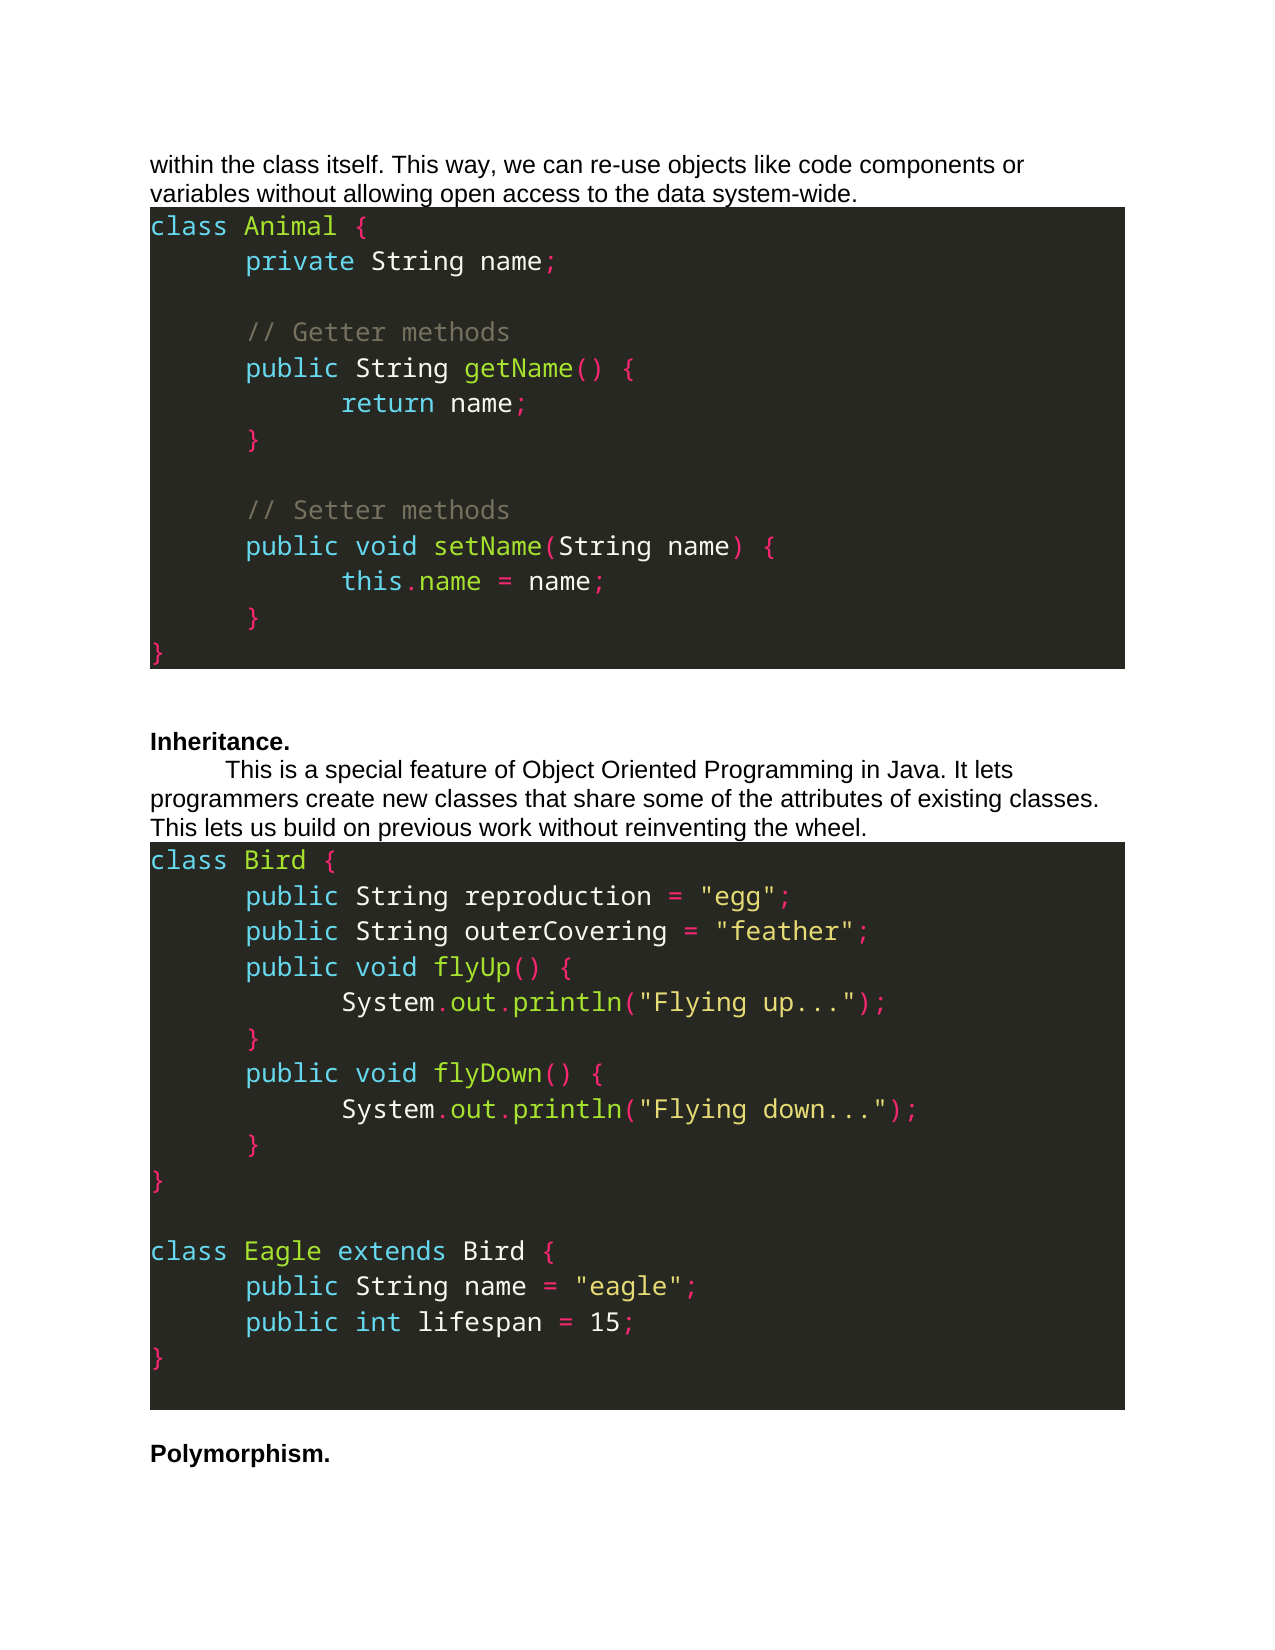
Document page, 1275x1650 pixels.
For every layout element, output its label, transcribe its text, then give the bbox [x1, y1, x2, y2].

text } [150, 1019, 1125, 1055]
text this.name = name; [150, 563, 1125, 598]
text } [150, 1339, 1125, 1374]
text // Getter methods [150, 314, 1125, 349]
text public String reproduction = "egg"; [150, 877, 1125, 913]
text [150, 150, 1125, 207]
text class Eagle extends Bird { [150, 1232, 1125, 1268]
text System.out.println("Flying up..."); [150, 984, 1125, 1019]
text System.out.println("Flying down..."); [150, 1090, 1125, 1126]
text Polymorphism. [150, 1439, 1125, 1468]
text public String getName() { [150, 349, 1125, 385]
text private String name; [150, 243, 1125, 278]
text } [150, 634, 1125, 669]
text public String outerCovering = "feather"; [150, 913, 1125, 948]
text public void flyUp() { [150, 948, 1125, 984]
text public void setName(String name) { [150, 527, 1125, 563]
text public int lifespan = 15; [150, 1303, 1125, 1339]
text } [150, 421, 1125, 456]
text class Animal { [150, 207, 1125, 243]
text } [150, 598, 1125, 634]
text This is a special feature of Object Oriented Programming in Java. It lets programmers create new classes that share some of the attributes of existing classes. This lets us build on previous work without reinventing the wheel. [150, 756, 1125, 842]
text Inheritance. [150, 727, 1125, 756]
text return name; [150, 385, 1125, 421]
text public String name = "eagle"; [150, 1268, 1125, 1303]
text } [150, 1161, 1125, 1197]
text public void flyDown() { [150, 1055, 1125, 1090]
text class Bird { [150, 842, 1125, 877]
text } [150, 1126, 1125, 1161]
text // Setter methods [150, 492, 1125, 527]
